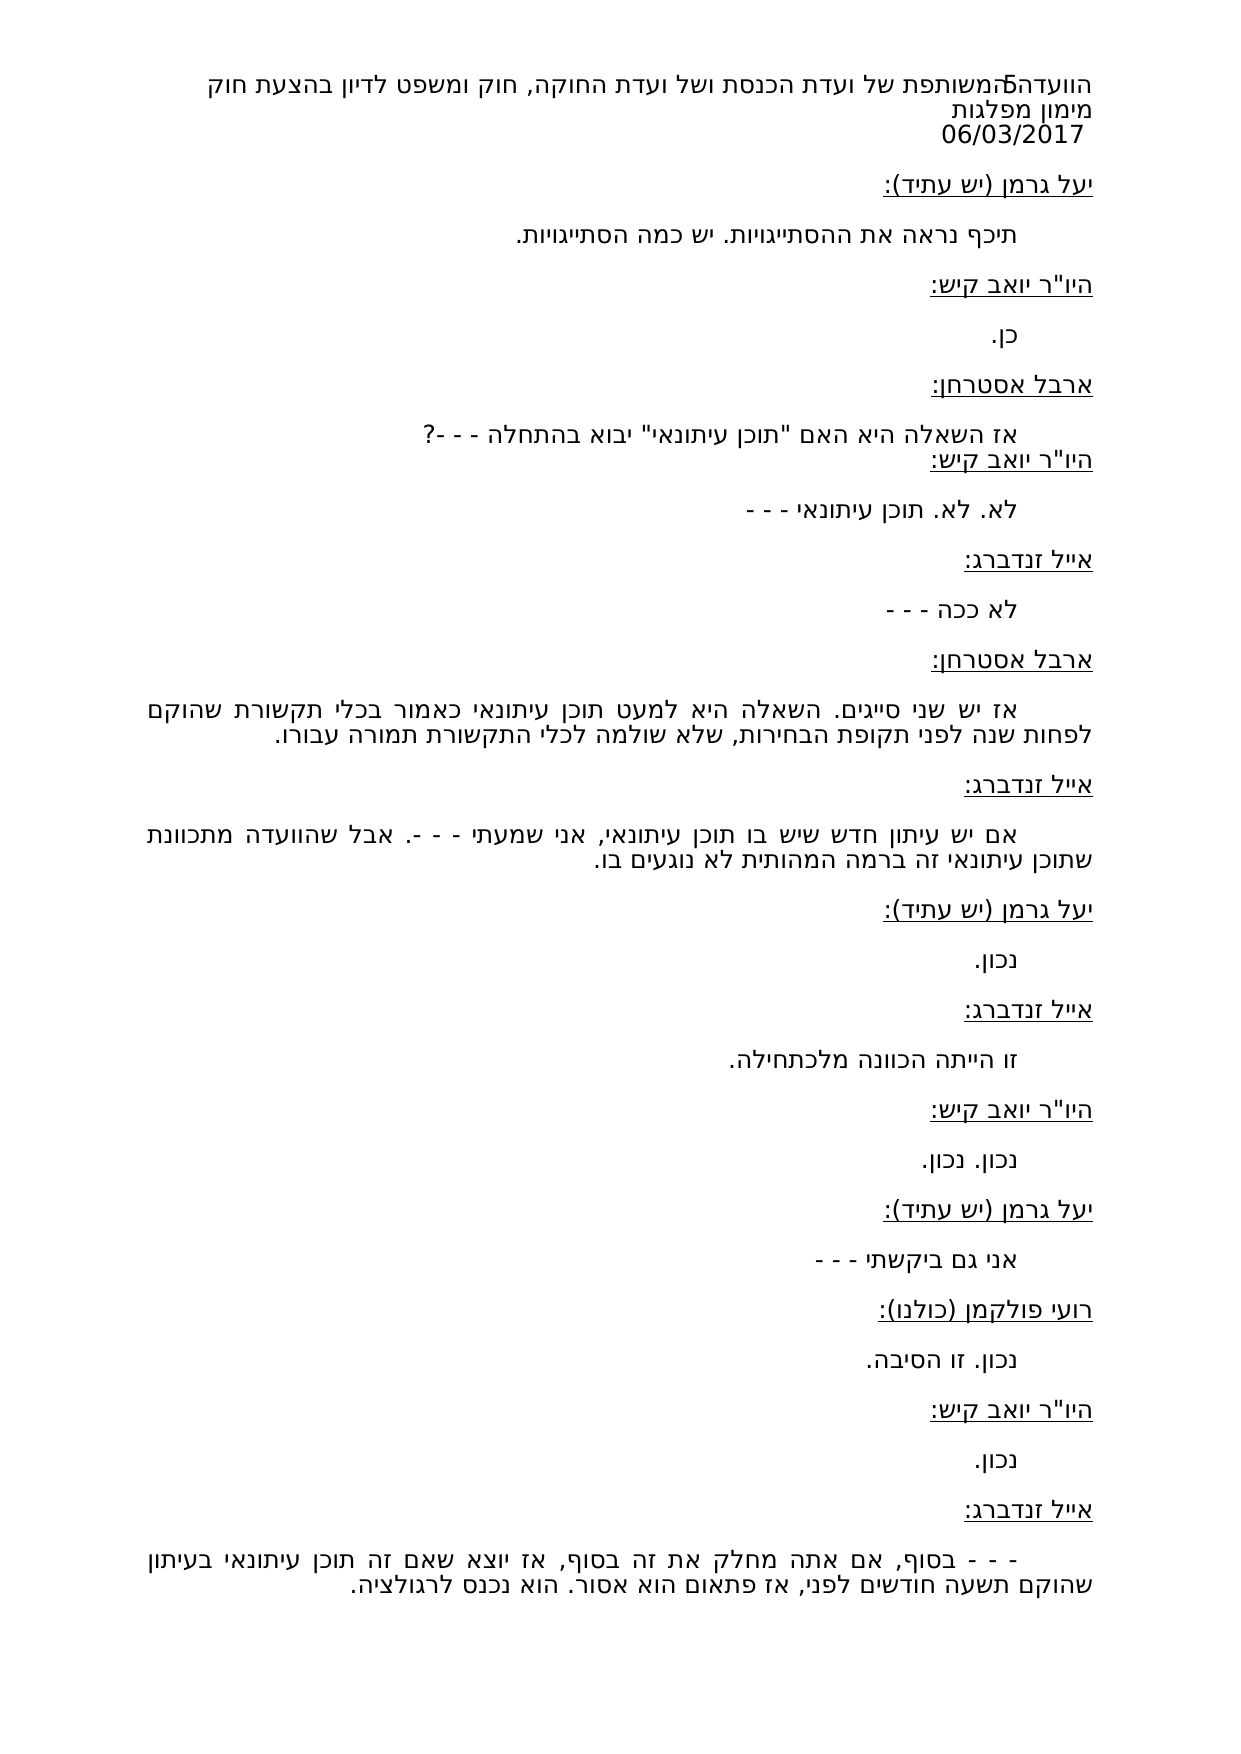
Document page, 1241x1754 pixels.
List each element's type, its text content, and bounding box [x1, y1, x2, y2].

text יעל גרמן (יש עתיד): [147, 174, 1093, 199]
text נכון. [147, 949, 1093, 974]
text כן. [147, 324, 1093, 349]
text ארבל אסטרחן: [147, 649, 1093, 674]
text לא. לא. תוכן עיתונאי - - - [147, 499, 1093, 524]
text היו"ר יואב קיש: [147, 1099, 1093, 1124]
text נכון. זו הסיבה. [147, 1349, 1093, 1374]
text זו הייתה הכוונה מלכתחילה. [147, 1049, 1093, 1074]
text אני גם ביקשתי - - - [147, 1249, 1093, 1274]
text נכון. [147, 1449, 1093, 1474]
text ארבל אסטרחן: [147, 374, 1093, 399]
text אז השאלה היא האם "תוכן עיתונאי" יבוא בהתחלה - - -? [147, 424, 1093, 449]
text נכון. נכון. [147, 1149, 1093, 1174]
text לא ככה - - - [147, 599, 1093, 624]
text רועי פולקמן (כולנו): [147, 1299, 1093, 1324]
text יעל גרמן (יש עתיד): [147, 1199, 1093, 1224]
text אם יש עיתון חדש שיש בו תוכן עיתונאי, אני שמעתי - - -. אבל שהוועדה מתכוונת שתוכן עיתונאי זה ברמה המהותית לא נוגעים בו. [147, 824, 1093, 874]
text אייל זנדברג: [147, 774, 1093, 799]
text אייל זנדברג: [147, 549, 1093, 574]
text היו"ר יואב קיש: [147, 449, 1093, 474]
text תיכף נראה את ההסתייגויות. יש כמה הסתייגויות. [147, 224, 1093, 249]
text - - - בסוף, אם אתה מחלק את זה בסוף, אז יוצא שאם זה תוכן עיתונאי בעיתון שהוקם תשעה חודשים לפני, אז פתאום הוא אסור. הוא נכנס לרגולציה. [147, 1549, 1093, 1599]
text אייל זנדברג: [147, 999, 1093, 1024]
text אייל זנדברג: [147, 1499, 1093, 1524]
text יעל גרמן (יש עתיד): [147, 899, 1093, 924]
text היו"ר יואב קיש: [147, 274, 1093, 299]
text אז יש שני סייגים. השאלה היא למעט תוכן עיתונאי כאמור בכלי תקשורת שהוקם לפחות שנה לפני תקופת הבחירות, שלא שולמה לכלי התקשורת תמורה עבורו. [147, 699, 1093, 749]
text היו"ר יואב קיש: [147, 1399, 1093, 1424]
